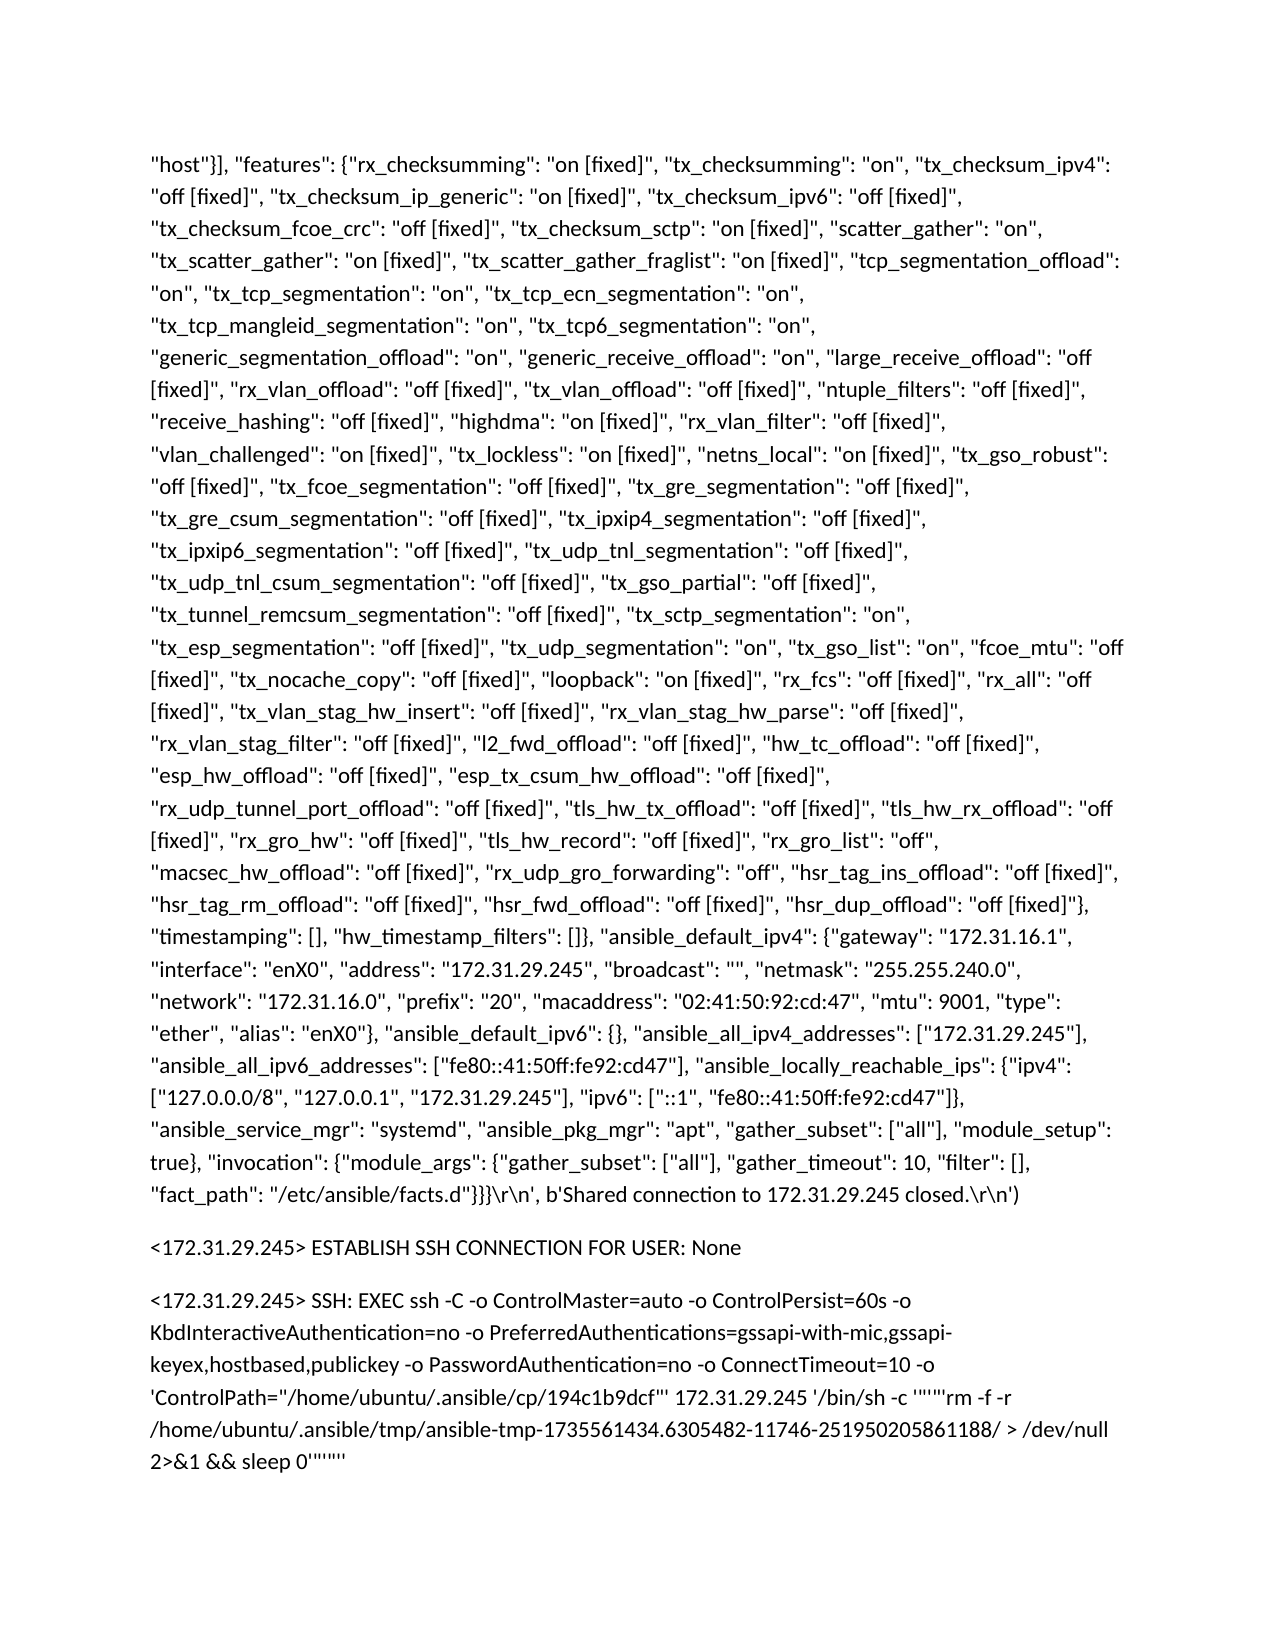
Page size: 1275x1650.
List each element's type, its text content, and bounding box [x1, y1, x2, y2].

text <172.31.29.245> SSH: EXEC ssh -C -o ControlMaster=auto -o ControlPersist=60s -o KbdInteractiveAuthentication=no -o PreferredAuthentications=gssapi-with-mic,gssapi-keyex,hostbased,publickey -o PasswordAuthentication=no -o ConnectTimeout=10 -o 'ControlPath="/home/ubuntu/.ansible/cp/194c1b9dcf"' 172.31.29.245 '/bin/sh -c '"'"'rm -f -r /home/ubuntu/.ansible/tmp/ansible-tmp-1735561434.6305482-11746-251950205861188/ > /dev/null 2>&1 && sleep 0'"'"'' [150, 1286, 1125, 1475]
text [150, 150, 1125, 1208]
text <172.31.29.245> ESTABLISH SSH CONNECTION FOR USER: None [150, 1233, 1125, 1261]
